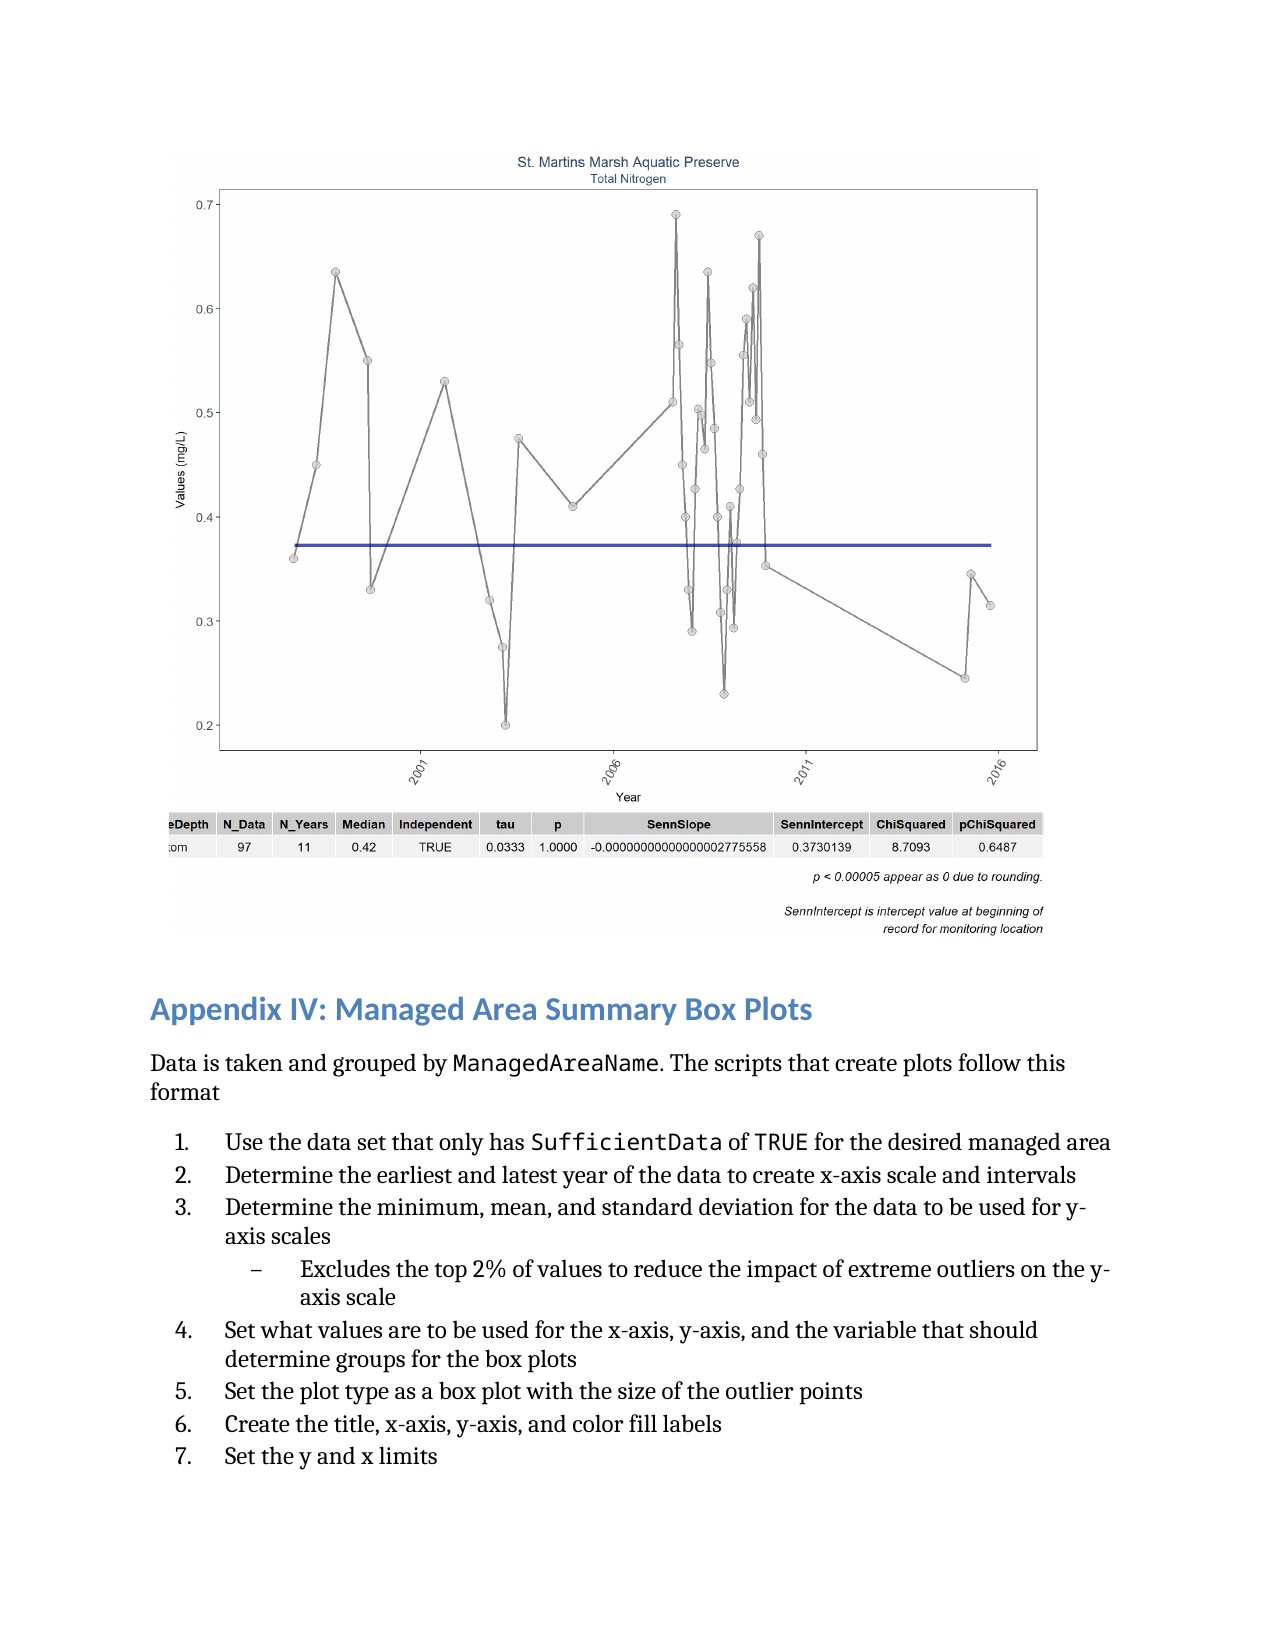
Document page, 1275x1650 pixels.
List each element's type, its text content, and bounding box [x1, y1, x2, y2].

list Set what values are to be used for the x-axis, y-axis, and the variable that should determine groups for the box plots [175, 1316, 1125, 1373]
list Determine the minimum, mean, and standard deviation for the data to be used for y-axis scales [175, 1193, 1125, 1251]
text Data is taken and grouped by ManagedAreaName. The scripts that create plots follow this format [150, 1047, 1125, 1107]
list Create the title, x-axis, y-axis, and color fill labels [175, 1409, 1125, 1438]
list Determine the earliest and latest year of the data to create x-axis scale and intervals [175, 1161, 1125, 1189]
list Use the data set that only has SufficientData of TRUE for the desired managed area [175, 1126, 1125, 1157]
list Set the plot type as a box plot with the size of the outlier points [175, 1377, 1125, 1406]
subtitle Appendix IV: Managed Area Summary Box Plots [150, 987, 1125, 1028]
picture [168, 150, 1044, 938]
list Set the y and x limits [175, 1442, 1125, 1471]
list Excludes the top 2% of values to reduce the impact of extreme outliers on the y-axis scale [250, 1254, 1125, 1312]
